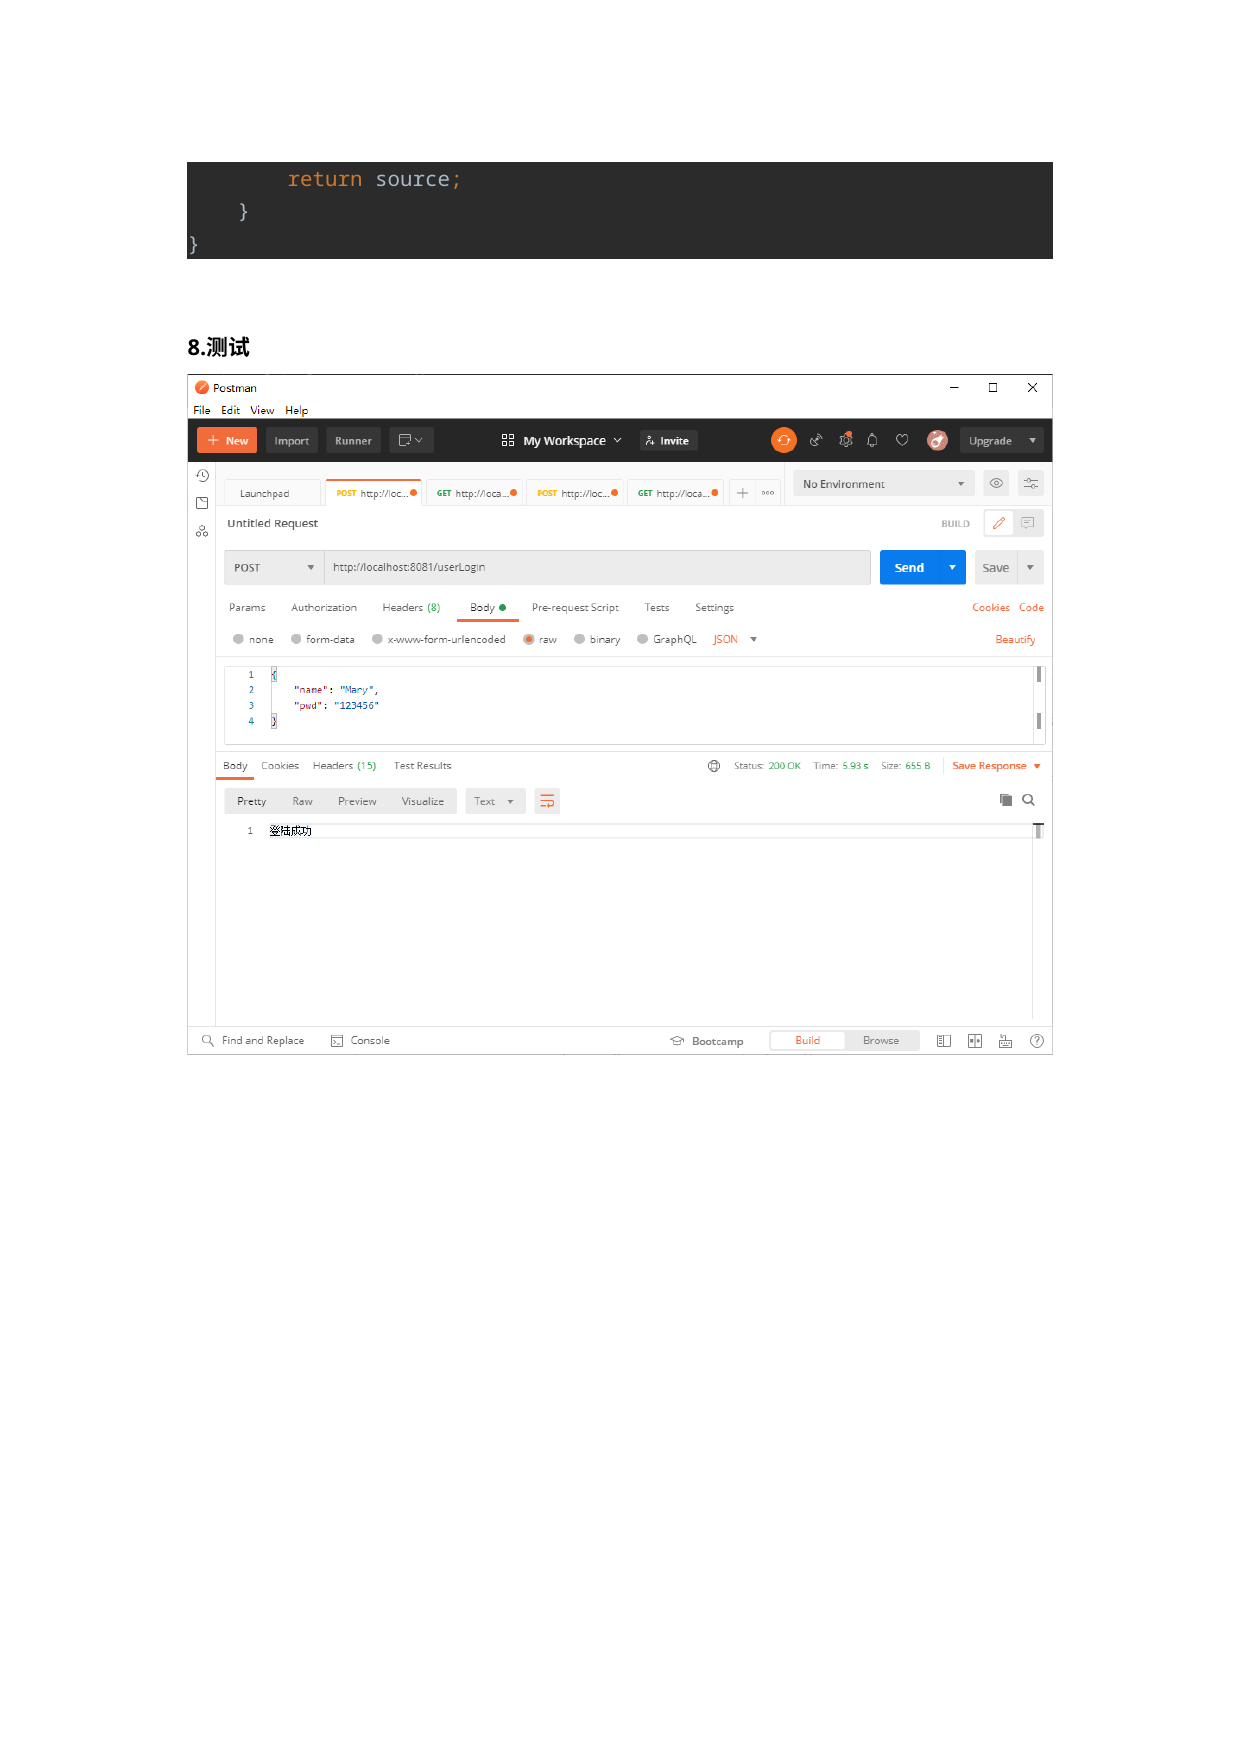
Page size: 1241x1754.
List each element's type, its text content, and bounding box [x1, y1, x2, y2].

picture [187, 374, 1053, 1055]
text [187, 162, 1053, 259]
subtitle 8.测试 [187, 329, 1053, 362]
